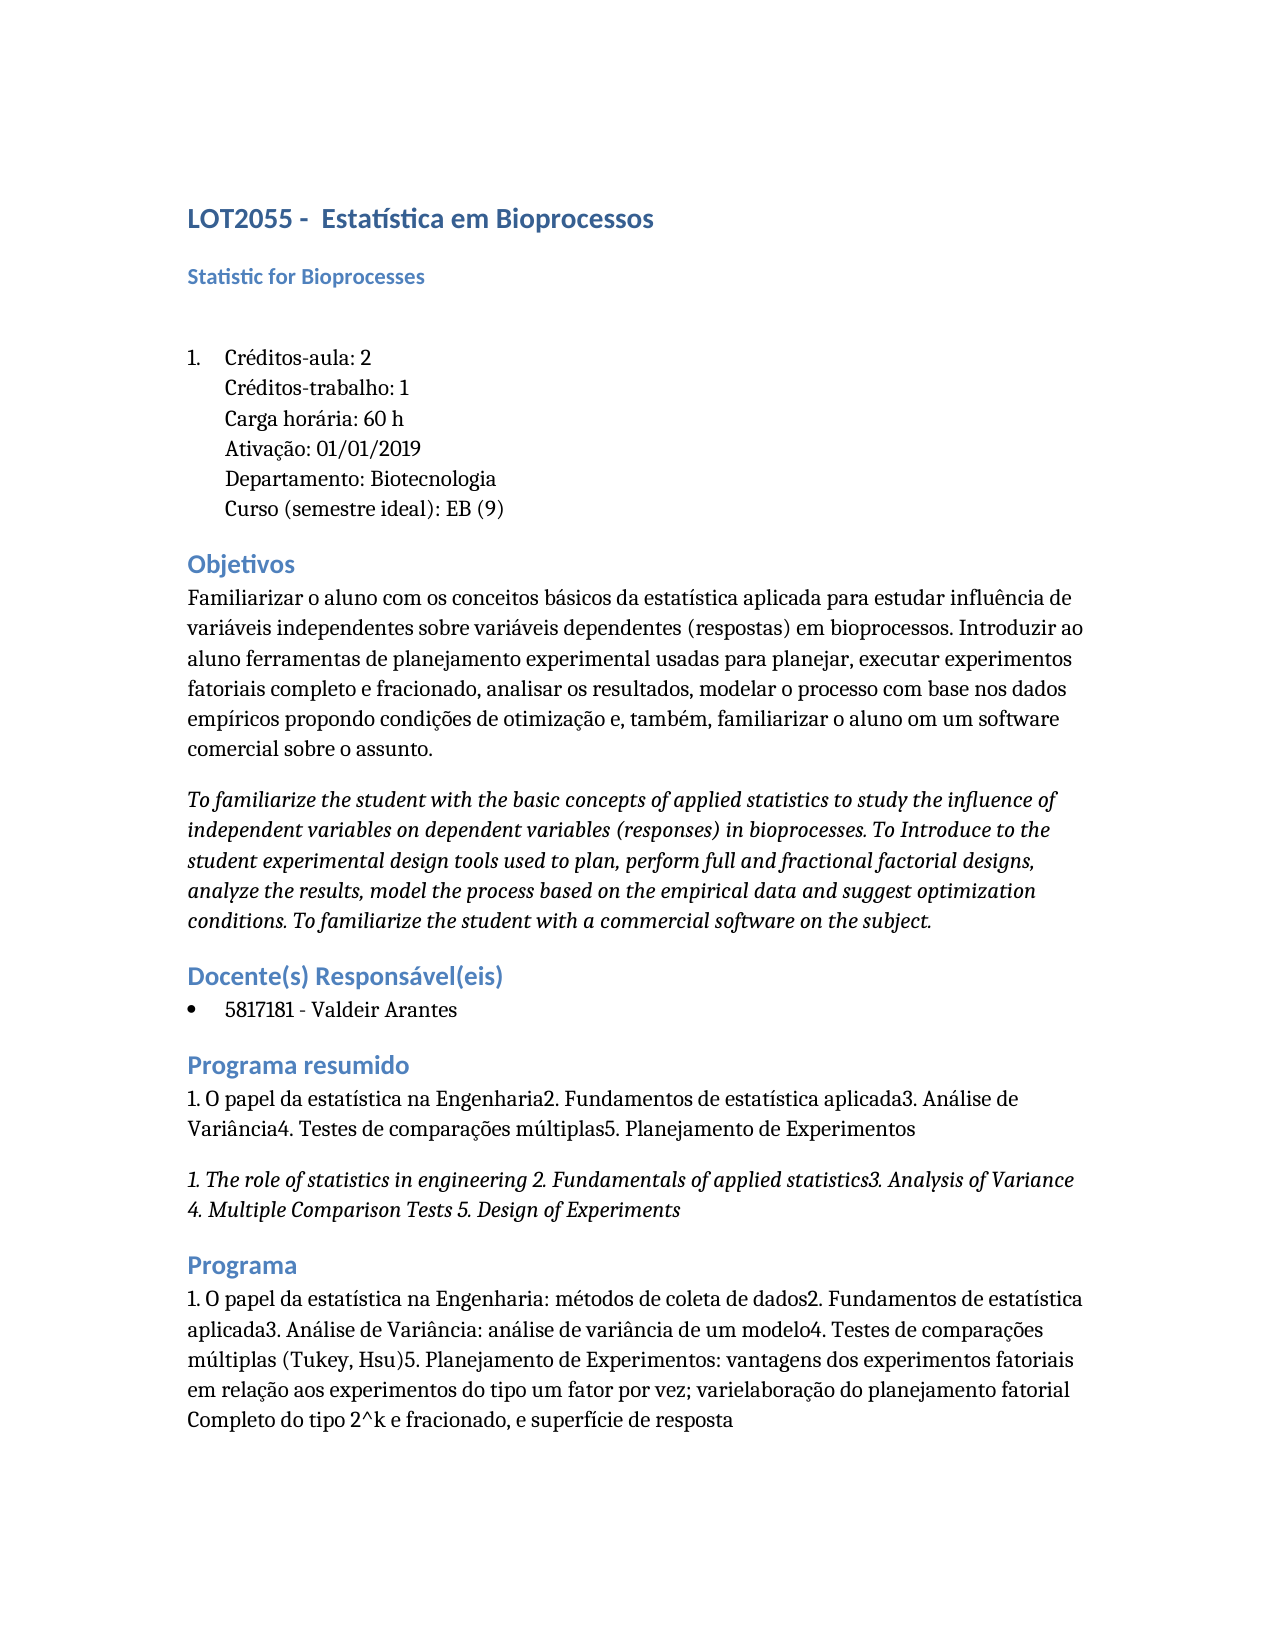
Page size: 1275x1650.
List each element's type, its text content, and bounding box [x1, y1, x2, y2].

subtitle Programa resumido [187, 1048, 1087, 1081]
text 1. O papel da estatística na Engenharia: métodos de coleta de dados2. Fundamentos de estatística aplicada3. Análise de Variância: análise de variância de um modelo4. Testes de comparações múltiplas (Tukey, Hsu)5. Planejamento de Experimentos: vantagens dos experimentos fatoriais em relação aos experimentos do tipo um fator por vez; varielaboração do planejamento fatorial Completo do tipo 2^k e fracionado, e superfície de resposta [187, 1286, 1087, 1433]
list 5817181 - Valdeir Arantes [187, 997, 1087, 1023]
subtitle Programa [187, 1248, 1087, 1281]
text 1. O papel da estatística na Engenharia2. Fundamentos de estatística aplicada3. Análise de Variância4. Testes de comparações múltiplas5. Planejamento de Experimentos [187, 1086, 1087, 1142]
subtitle Statistic for Bioprocesses [187, 262, 1087, 290]
text Familiarizar o aluno com os conceitos básicos da estatística aplicada para estudar influência de variáveis independentes sobre variáveis dependentes (respostas) em bioprocessos. Introduzir ao aluno ferramentas de planejamento experimental usadas para planejar, executar experimentos fatoriais completo e fracionado, analisar os resultados, modelar o processo com base nos dados empíricos propondo condições de otimização e, também, familiarizar o aluno om um software comercial sobre o assunto. [187, 585, 1087, 762]
text 1. The role of statistics in engineering 2. Fundamentals of applied statistics3. Analysis of Variance 4. Multiple Comparison Tests 5. Design of Experiments [187, 1167, 1087, 1224]
text To familiarize the student with the basic concepts of applied statistics to study the influence of independent variables on dependent variables (responses) in bioprocesses. To Introduce to the student experimental design tools used to plan, perform full and fractional factorial designs, analyze the results, model the process based on the empirical data and suggest optimization conditions. To familiarize the student with a commercial software on the subject. [187, 787, 1087, 934]
subtitle Docente(s) Responsável(eis) [187, 959, 1087, 992]
subtitle Objetivos [187, 547, 1087, 580]
subtitle LOT2055 - Estatística em Bioprocessos [187, 200, 1087, 236]
list Créditos-aula: 2 Créditos-trabalho: 1 Carga horária: 60 h Ativação: 01/01/2019 Departamento: Biotecnologia Curso (semestre ideal): EB (9) [187, 345, 1087, 522]
